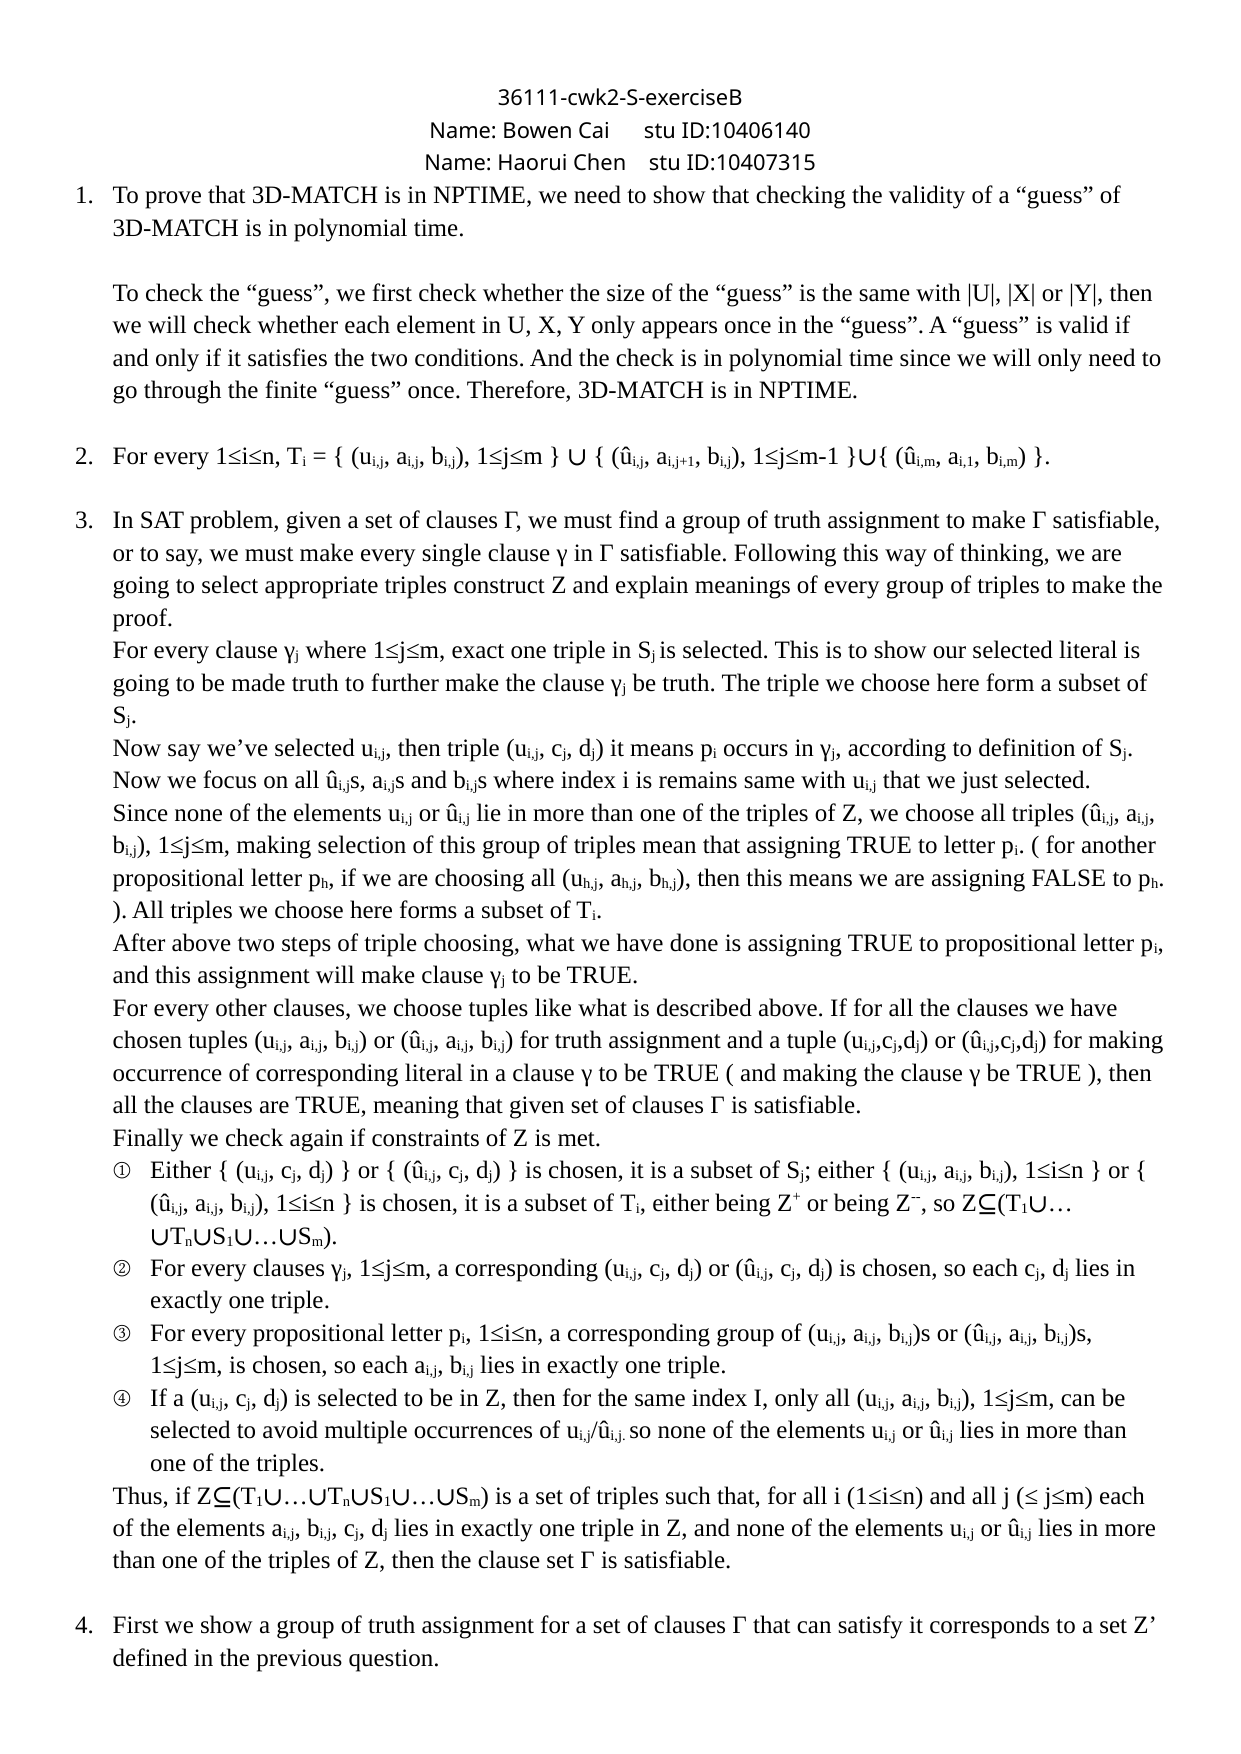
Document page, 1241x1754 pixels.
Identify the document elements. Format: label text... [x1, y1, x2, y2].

list To prove that 3D-MATCH is in NPTIME, we need to show that checking the validity of a “guess” of 3D-MATCH is in polynomial time. [75, 178, 1165, 243]
list Since none of the elements ui,j or ûi,j lie in more than one of the triples of Z, we choose all triples (ûi,j, ai,j, bi,j), 1≤j≤m, making selection of this group of triples mean that assigning TRUE to letter pi. ( for another propositional letter ph, if we are choosing all (uh,j, ah,j, bh,j), then this means we are assigning FALSE to ph. ). All triples we choose here forms a subset of Ti. [112, 796, 1165, 926]
list For every other clauses, we choose tuples like what is described above. If for all the clauses we have chosen tuples (ui,j, ai,j, bi,j) or (ûi,j, ai,j, bi,j) for truth assignment and a tuple (ui,j,cj,dj) or (ûi,j,cj,dj) for making occurrence of corresponding literal in a clause γ to be TRUE ( and making the clause γ be TRUE ), then all the clauses are TRUE, meaning that given set of clauses Γ is satisfiable. [112, 991, 1165, 1121]
list After above two steps of triple choosing, what we have done is assigning TRUE to propositional letter pi, and this assignment will make clause γj to be TRUE. [112, 926, 1165, 991]
list To check the “guess”, we first check whether the size of the “guess” is the same with |U|, |X| or |Y|, then we will check whether each element in U, X, Y only appears once in the “guess”. A “guess” is valid if and only if it satisfies the two conditions. And the check is in polynomial time since we will only need to go through the finite “guess” once. Therefore, 3D-MATCH is in NPTIME. [112, 276, 1165, 406]
text 36111-cwk2-S-exerciseB [75, 81, 1165, 113]
text Thus, if Z⊆(T1∪…∪Tn∪S1∪…∪Sm) is a set of triples such that, for all i (1≤i≤n) and all j (≤ j≤m) each of the elements ai,j, bi,j, cj, dj lies in exactly one triple in Z, and none of the elements ui,j or ûi,j lies in more than one of the triples of Z, then the clause set Γ is satisfiable. [112, 1478, 1165, 1576]
list For every 1≤i≤n, Ti = { (ui,j, ai,j, bi,j), 1≤j≤m } ∪ { (ûi,j, ai,j+1, bi,j), 1≤j≤m-1 }∪{ (ûi,m, ai,1, bi,m) }. [75, 438, 1165, 471]
list If a (ui,j, cj, dj) is selected to be in Z, then for the same index I, only all (ui,j, ai,j, bi,j), 1≤j≤m, can be selected to avoid multiple occurrences of ui,j/ûi,j. so none of the elements ui,j or ûi,j lies in more than one of the triples. [112, 1381, 1165, 1478]
text Name: Bowen Cai stu ID:10406140 [75, 113, 1165, 146]
list For every clause γj where 1≤j≤m, exact one triple in Sj is selected. This is to show our selected literal is going to be made truth to further make the clause γj be truth. The triple we choose here form a subset of Sj. [112, 633, 1165, 731]
list Now say we’ve selected ui,j, then triple (ui,j, cj, dj) it means pi occurs in γj, according to definition of Sj. Now we focus on all ûi,js, ai,js and bi,js where index i is remains same with ui,j that we just selected. [112, 731, 1165, 796]
list Finally we check again if constraints of Z is met. [112, 1121, 1165, 1153]
list First we show a group of truth assignment for a set of clauses Γ that can satisfy it corresponds to a set Z’ defined in the previous question. [75, 1608, 1165, 1673]
list In SAT problem, given a set of clauses Γ, we must find a group of truth assignment to make Γ satisfiable, or to say, we must make every single clause γ in Γ satisfiable. Following this way of thinking, we are going to select appropriate triples construct Z and explain meanings of every group of triples to make the proof. [75, 503, 1165, 633]
list For every clauses γj, 1≤j≤m, a corresponding (ui,j, cj, dj) or (ûi,j, cj, dj) is chosen, so each cj, dj lies in exactly one triple. [112, 1251, 1165, 1316]
text Name: Haorui Chen stu ID:10407315 [75, 146, 1165, 178]
